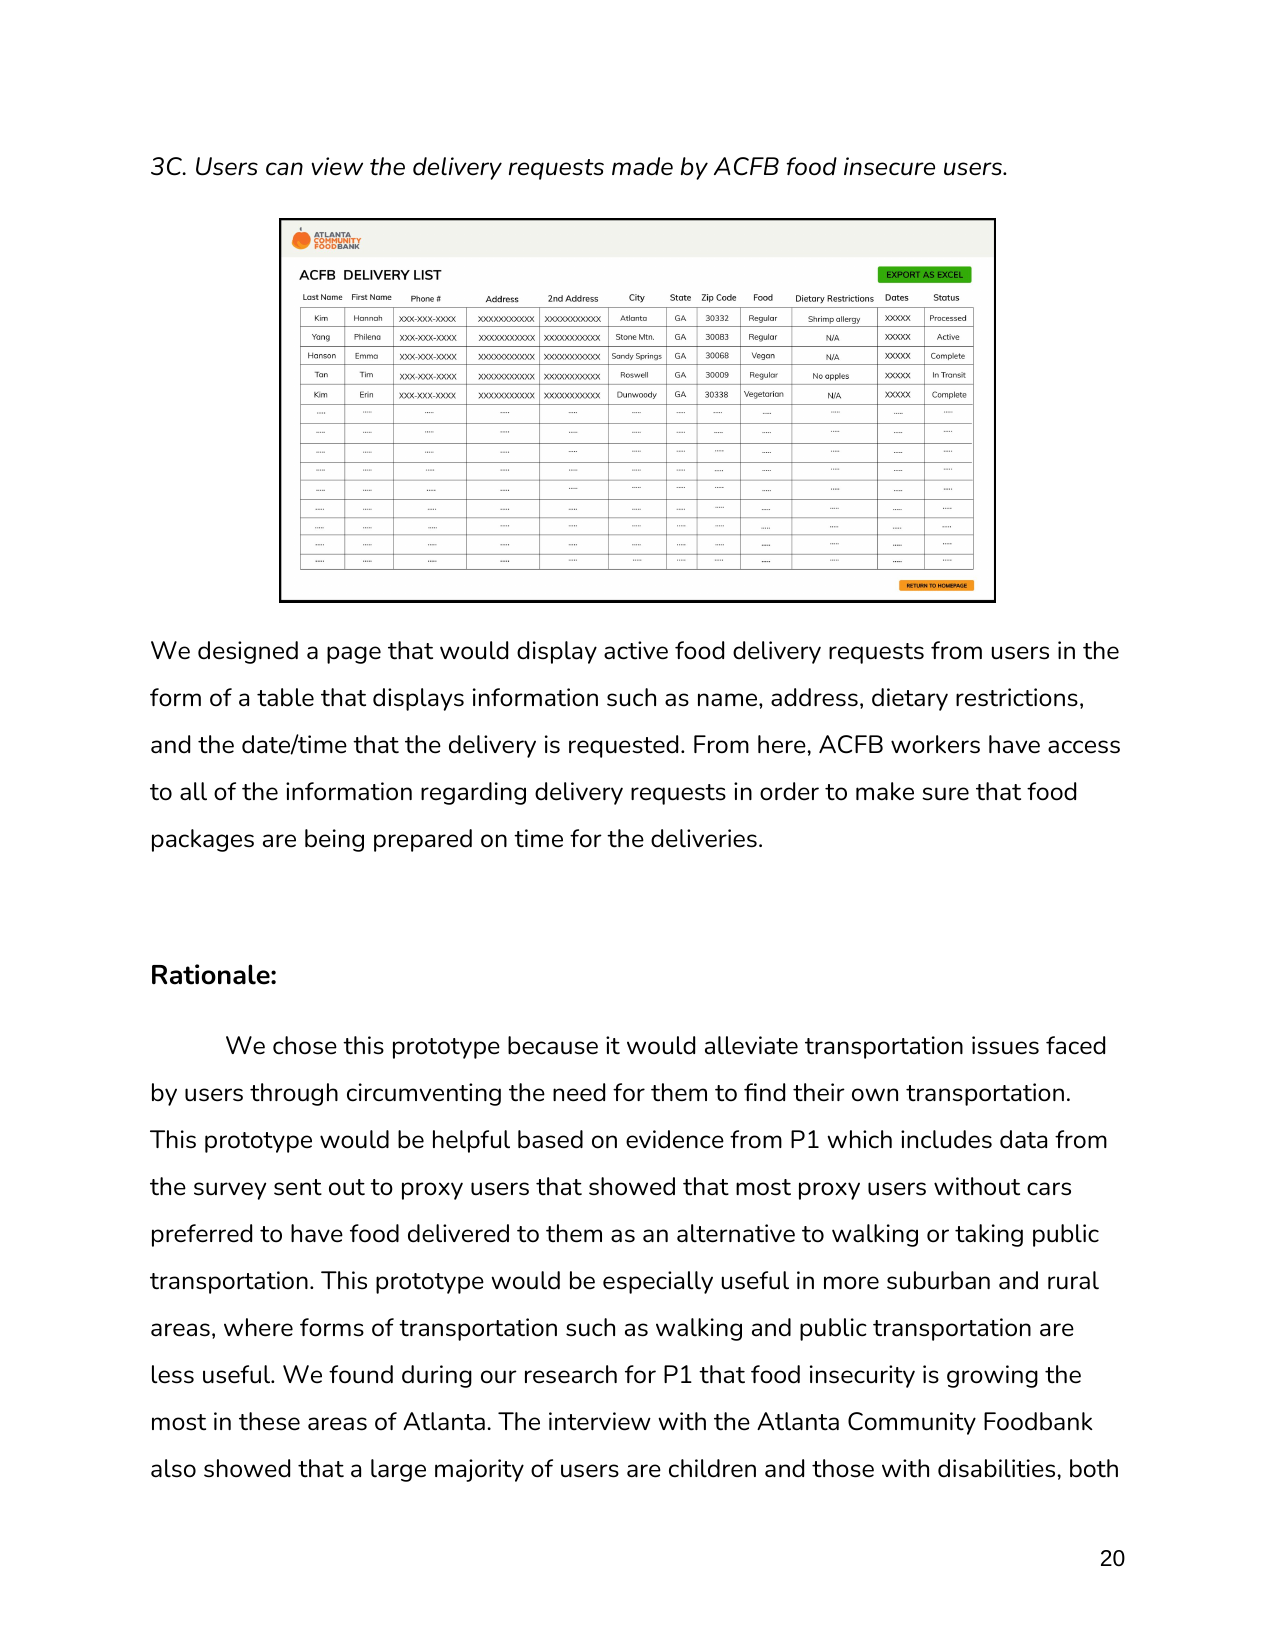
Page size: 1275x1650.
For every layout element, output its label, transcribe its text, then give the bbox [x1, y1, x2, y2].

picture [281, 220, 994, 601]
subtitle Rationale: [150, 957, 1125, 994]
text 3C. Users can view the delivery requests made by ACFB food insecure users. [150, 150, 1125, 184]
text We designed a page that would display active food delivery requests from users in the form of a table that displays information such as name, address, dietary restrictions, and the date/time that the delivery is requested. From here, ACFB workers have access to all of the information regarding delivery requests in order to make sure that food packages are being prepared on time for the deliveries. [150, 634, 1125, 856]
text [150, 1029, 1125, 1486]
